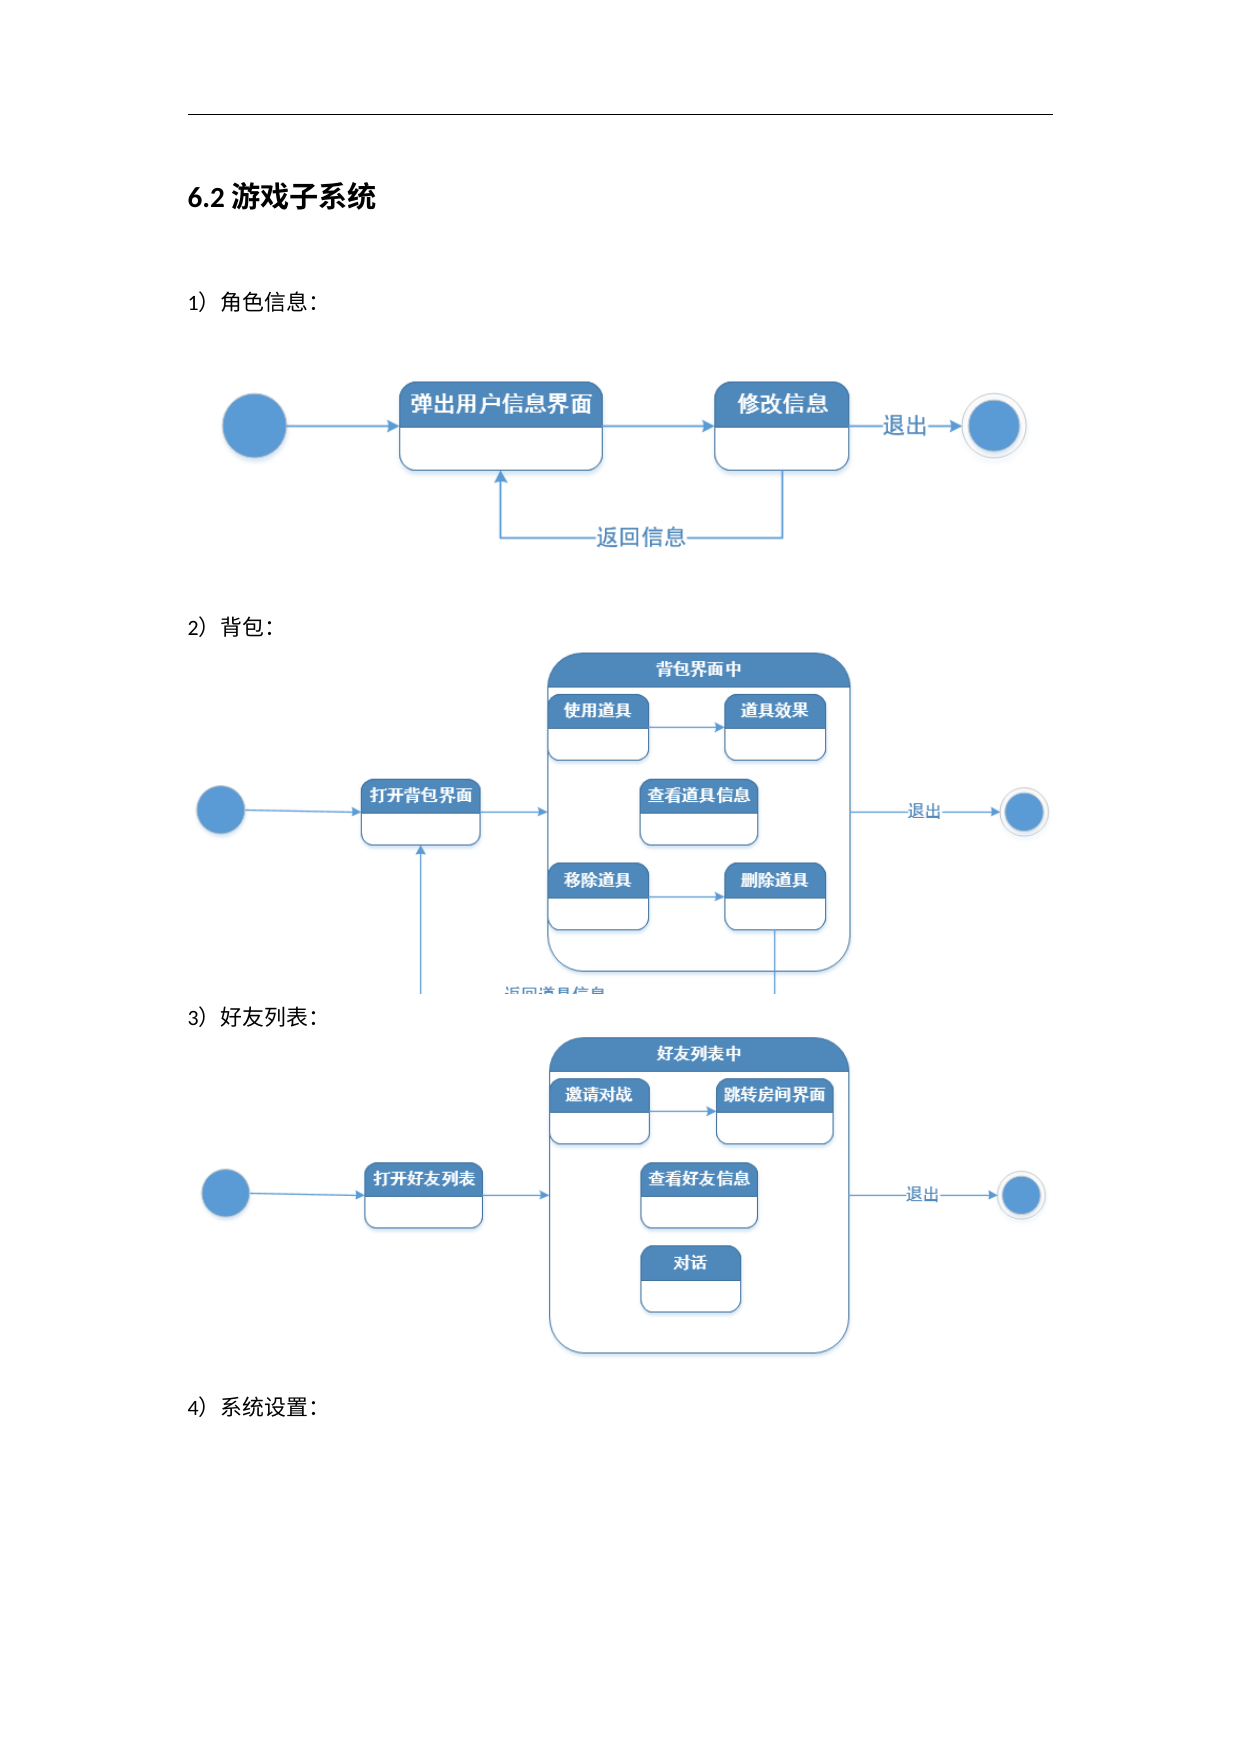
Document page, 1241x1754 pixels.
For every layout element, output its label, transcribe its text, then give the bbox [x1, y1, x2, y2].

picture [187, 1032, 1053, 1363]
text 2）背包： [187, 610, 1053, 642]
text 4）系统设置： [187, 1390, 1053, 1422]
subtitle 6.2游戏子系统 [187, 162, 1053, 227]
picture [187, 642, 1053, 994]
text 3）好友列表： [187, 1000, 1053, 1032]
text 1）角色信息： [187, 285, 1053, 317]
picture [187, 317, 1053, 588]
